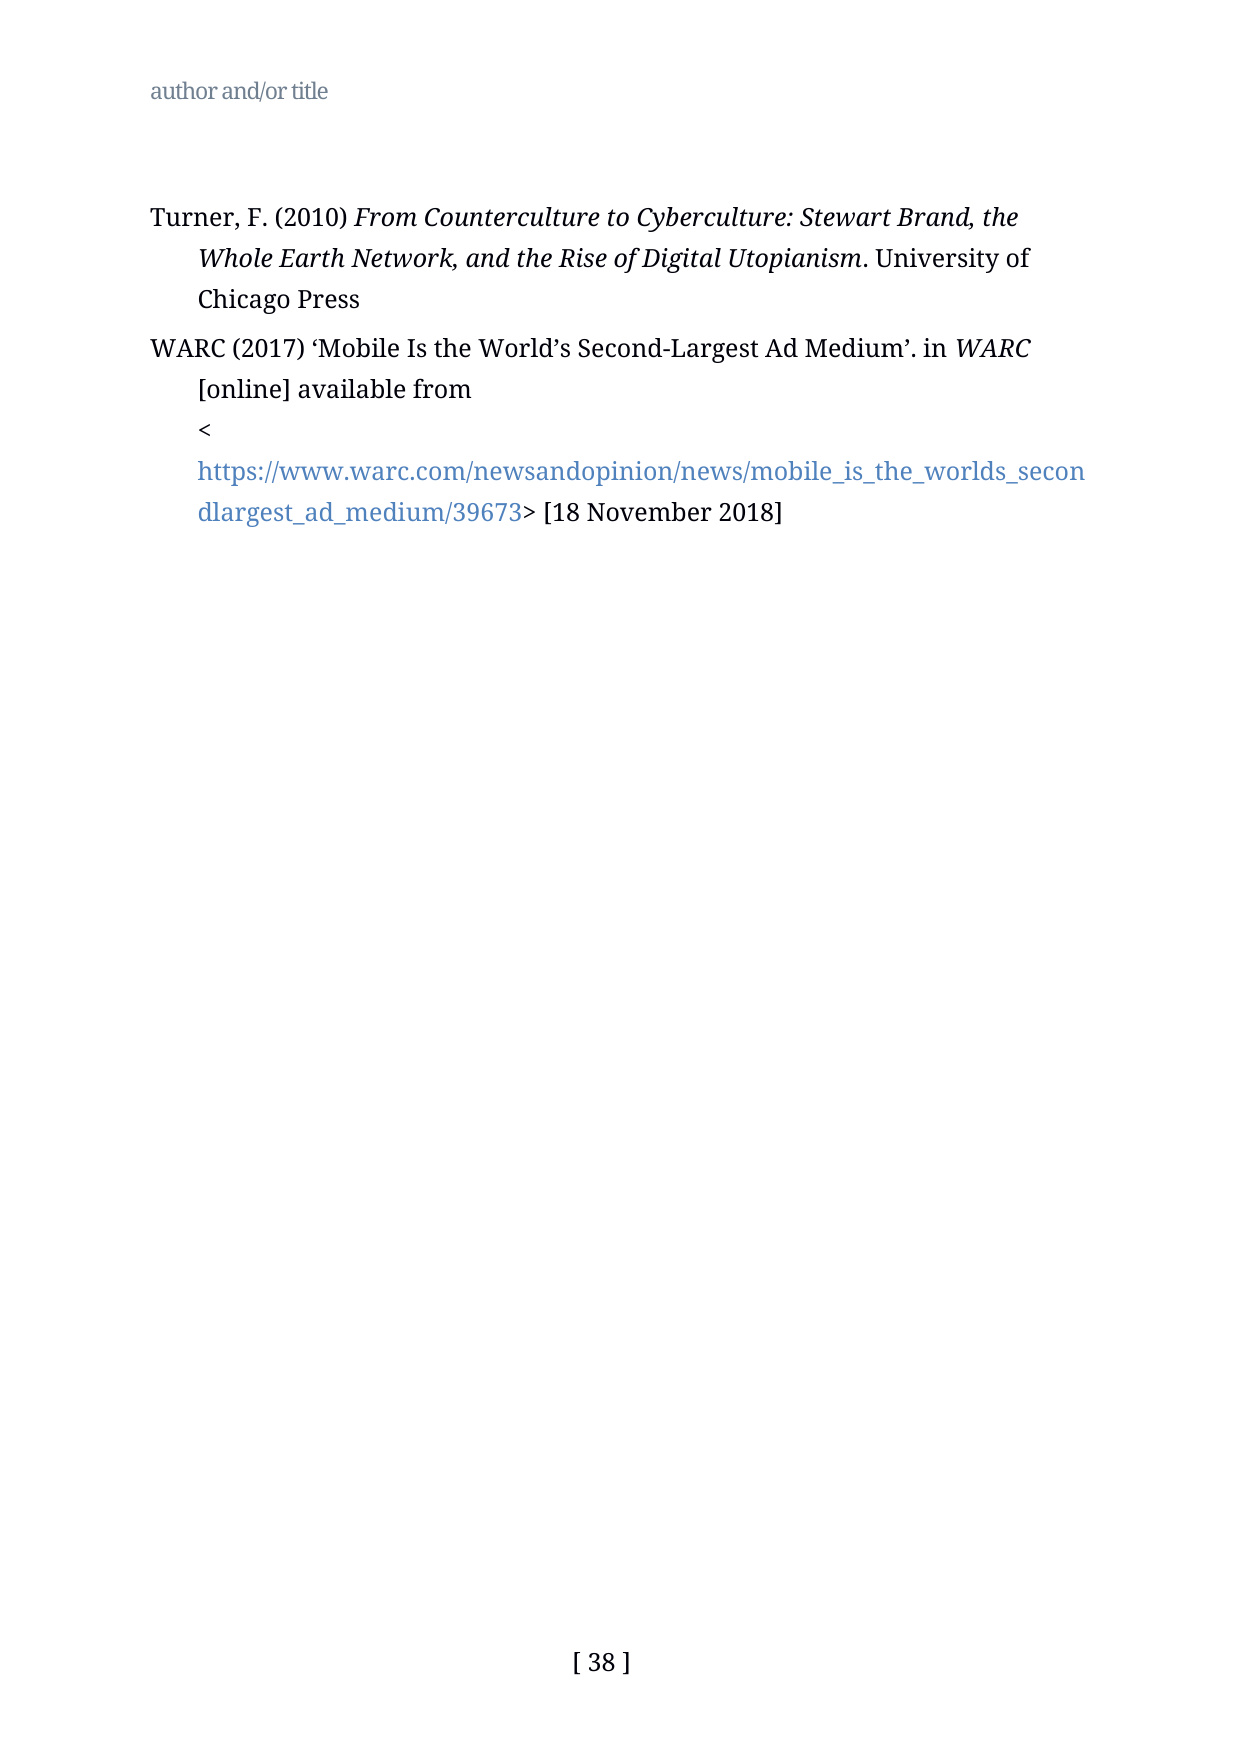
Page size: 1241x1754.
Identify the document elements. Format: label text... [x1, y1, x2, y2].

text WARC (2017) ‘Mobile Is the World’s Second-Largest Ad Medium’. in WARC [online] available from <https://www.warc.com/newsandopinion/news/mobile_is_the_worlds_secondlargest_ad_medium/39673> [18 November 2018] [150, 331, 1090, 528]
text Turner, F. (2010) From Counterculture to Cyberculture: Stewart Brand, the Whole Earth Network, and the Rise of Digital Utopianism. University of Chicago Press [150, 200, 1090, 316]
